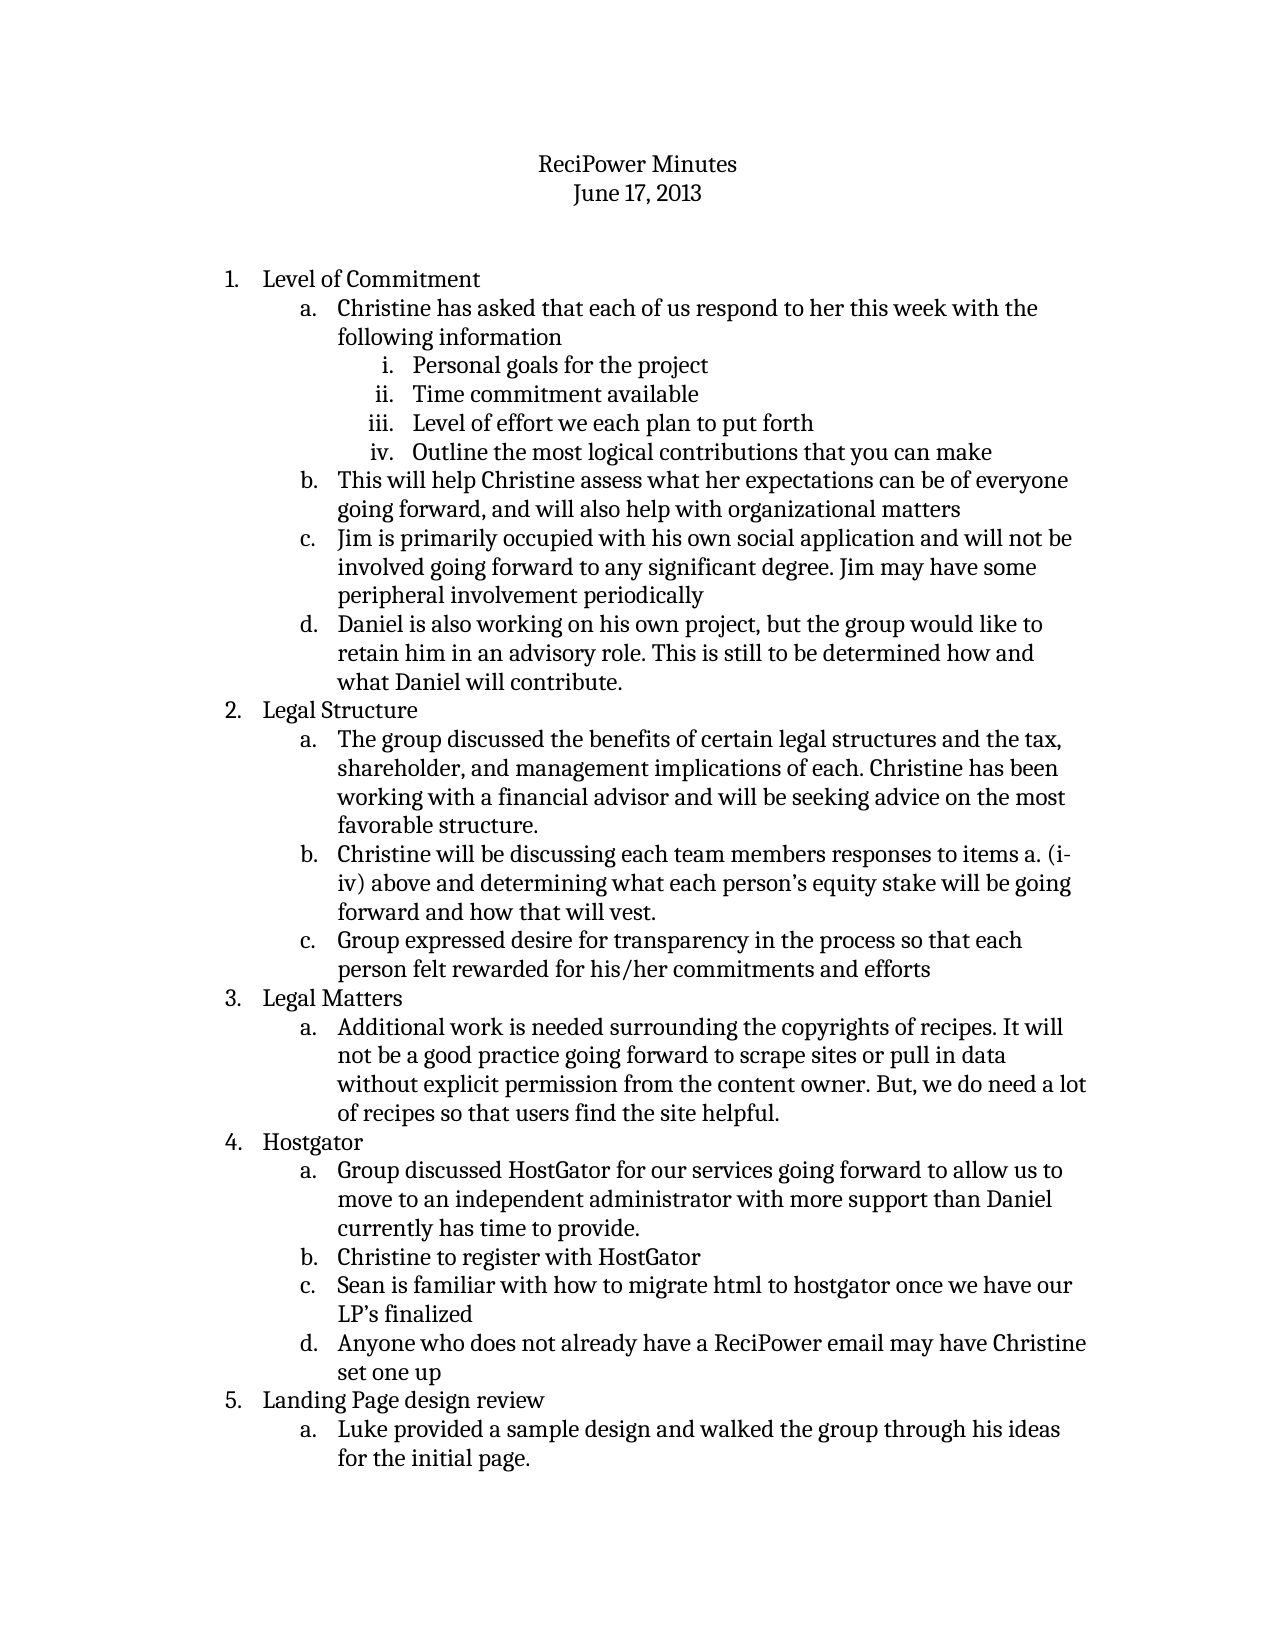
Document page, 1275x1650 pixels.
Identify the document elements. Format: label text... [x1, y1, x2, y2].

text ReciPower Minutes [187, 150, 1087, 179]
list Level of Commitment [225, 265, 1087, 294]
list Legal Structure [225, 696, 1087, 725]
list Jim is primarily occupied with his own social application and will not be involved going forward to any significant degree. Jim may have some peripheral involvement periodically [300, 524, 1087, 610]
list This will help Christine assess what her expectations can be of everyone going forward, and will also help with organizational matters [300, 466, 1087, 524]
list Group discussed HostGator for our services going forward to allow us to move to an independent administrator with more support than Daniel currently has time to provide. [300, 1156, 1087, 1242]
list Additional work is needed surrounding the copyrights of recipes. It will not be a good practice going forward to scrape sites or pull in data without explicit permission from the content owner. But, we do need a lot of recipes so that users find the site helpful. [300, 1012, 1087, 1127]
list Hostgator [225, 1127, 1087, 1156]
list Christine will be discussing each team members responses to items a. (i-iv) above and determining what each person’s equity stake will be going forward and how that will vest. [300, 840, 1087, 926]
list Outline the most logical contributions that you can make [394, 437, 1087, 466]
list Time commitment available [394, 380, 1087, 409]
list Daniel is also working on his own project, but the group would like to retain him in an advisory role. This is still to be determined how and what Daniel will contribute. [300, 610, 1087, 696]
list Anyone who does not already have a ReciPower email may have Christine set one up [300, 1329, 1087, 1386]
list The group discussed the benefits of certain legal structures and the tax, shareholder, and management implications of each. Christine has been working with a financial advisor and will be seeking advice on the most favorable structure. [300, 725, 1087, 840]
list Landing Page design review [225, 1386, 1087, 1415]
list Personal goals for the project [394, 351, 1087, 380]
list Legal Matters [225, 984, 1087, 1012]
list Christine to register with HostGator [300, 1242, 1087, 1271]
list Luke provided a sample design and walked the group through his ideas for the initial page. [300, 1415, 1087, 1472]
text June 17, 2013 [187, 179, 1087, 207]
list Level of effort we each plan to put forth [394, 409, 1087, 437]
list Christine has asked that each of us respond to her this week with the following information [300, 294, 1087, 351]
list Group expressed desire for transparency in the process so that each person felt rewarded for his/her commitments and efforts [300, 926, 1087, 984]
list Sean is familiar with how to migrate html to hostgator once we have our LP’s finalized [300, 1271, 1087, 1329]
